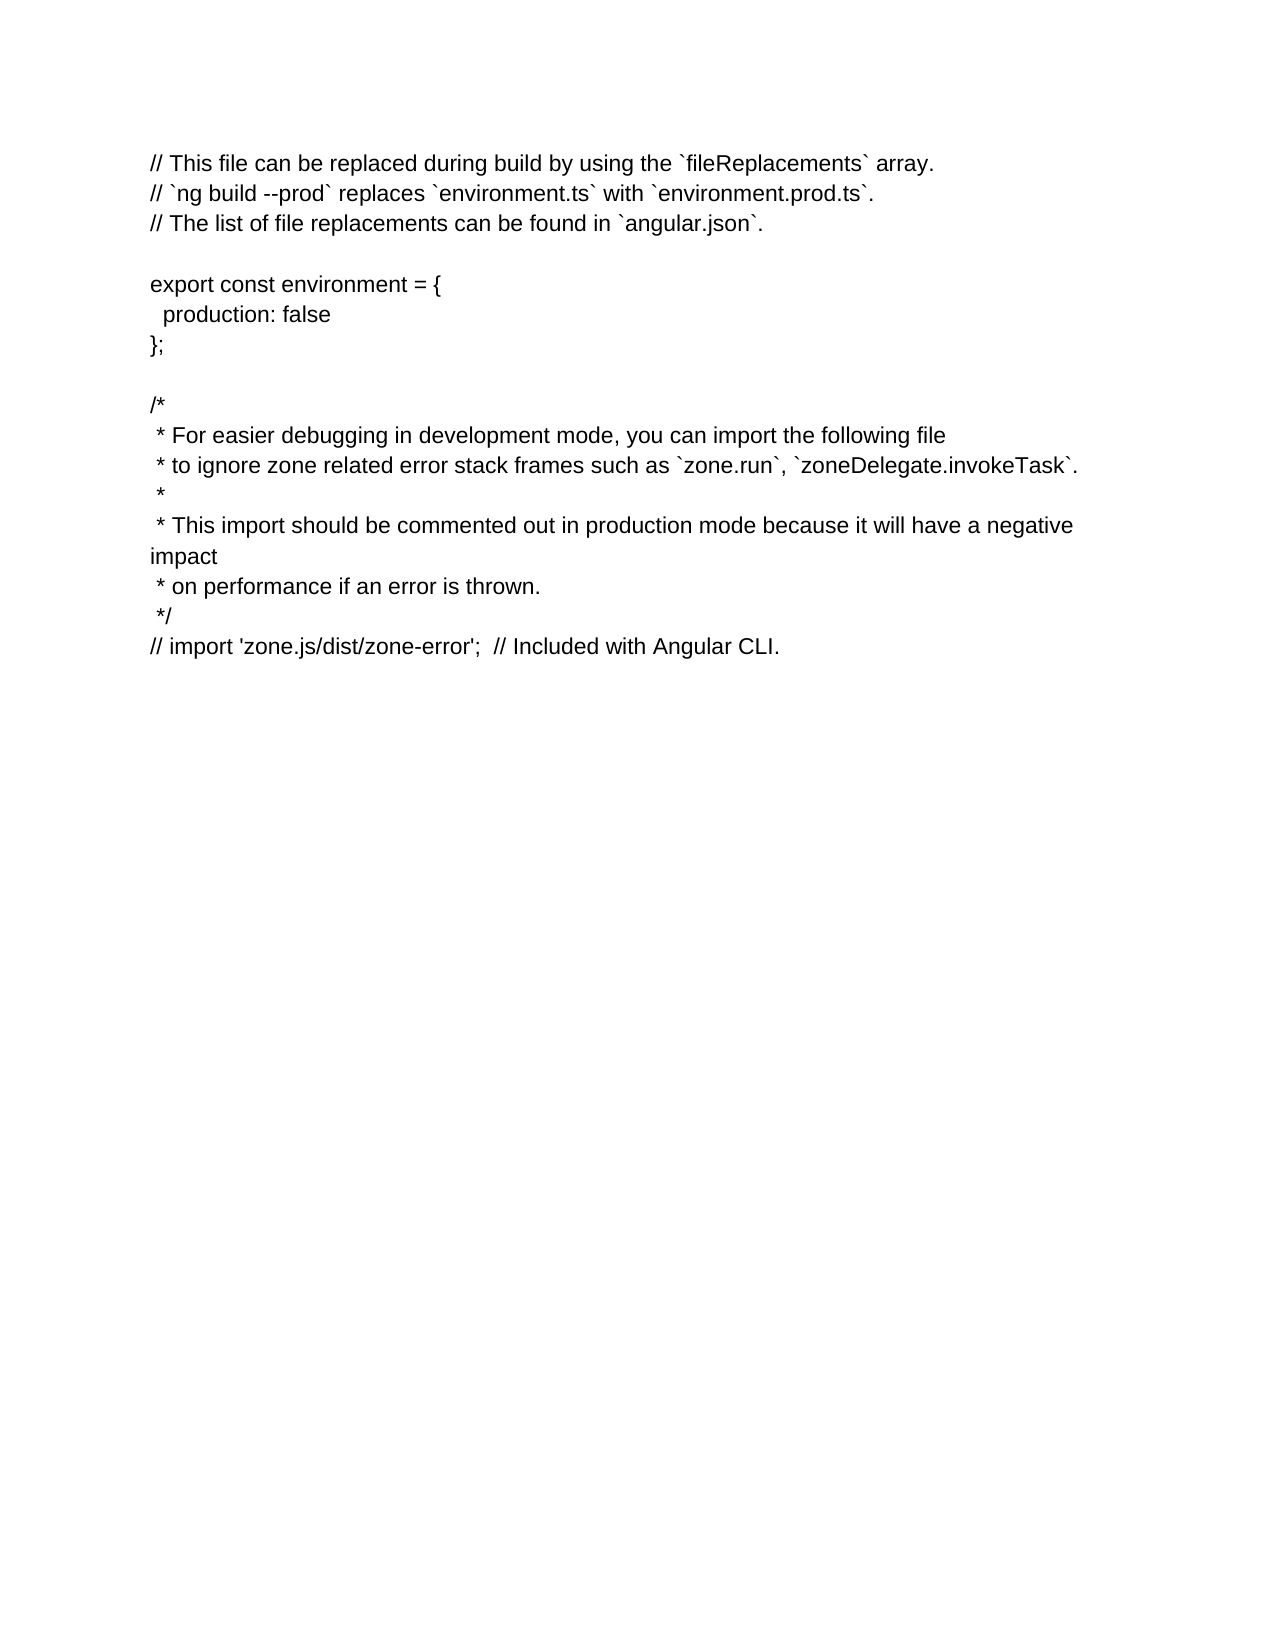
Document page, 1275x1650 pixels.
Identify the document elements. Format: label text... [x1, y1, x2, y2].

text * This import should be commented out in production mode because it will have a negative impact [150, 512, 1125, 569]
text * [150, 482, 1125, 509]
text * to ignore zone related error stack frames such as `zone.run`, `zoneDelegate.invokeTask`. [150, 452, 1125, 478]
text * For easier debugging in development mode, you can import the following file [150, 422, 1125, 448]
text * on performance if an error is thrown. [150, 573, 1125, 599]
text */ [150, 603, 1125, 629]
text export const environment = { [150, 271, 1125, 297]
text production: false [150, 301, 1125, 327]
text // This file can be replaced during build by using the `fileReplacements` array. [150, 150, 1125, 176]
text }; [150, 331, 1125, 358]
text // The list of file replacements can be found in `angular.json`. [150, 210, 1125, 237]
text // `ng build --prod` replaces `environment.ts` with `environment.prod.ts`. [150, 180, 1125, 207]
text /* [150, 392, 1125, 418]
text // import 'zone.js/dist/zone-error'; // Included with Angular CLI. [150, 633, 1125, 660]
